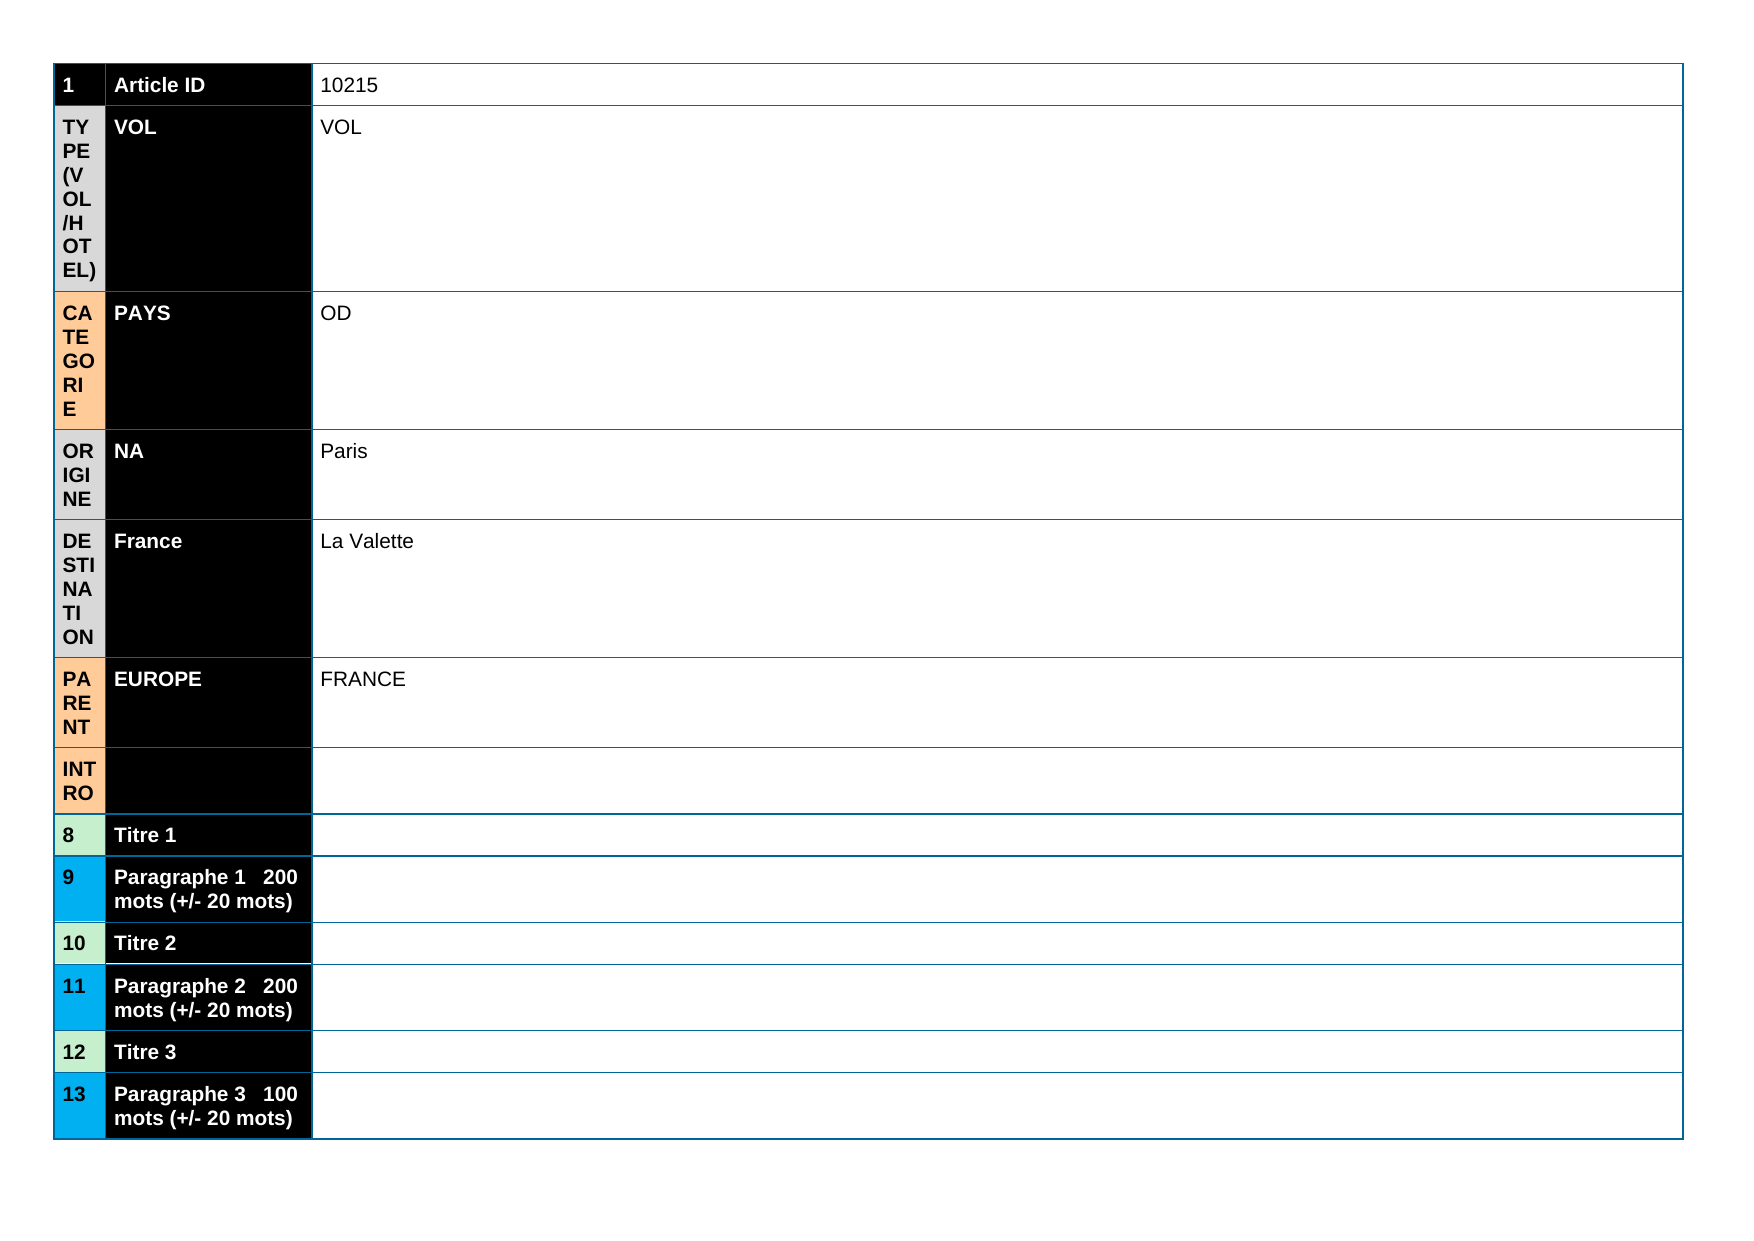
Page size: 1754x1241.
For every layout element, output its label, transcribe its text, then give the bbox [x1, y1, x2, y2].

table_cell CATEGORIE [55, 292, 105, 429]
table_cell VOL [106, 106, 311, 291]
table_cell [313, 857, 1682, 921]
table_cell [313, 748, 1682, 813]
table_cell 10 [55, 923, 105, 963]
table_header 1 [55, 64, 105, 105]
table_cell 12 [55, 1031, 105, 1072]
table_cell Paris [313, 430, 1682, 519]
table_cell France [106, 520, 311, 657]
table_cell Paragraphe 2 200 mots (+/- 20 mots) [106, 965, 311, 1030]
table_cell Paragraphe 1 200 mots (+/- 20 mots) [106, 857, 311, 921]
table_cell 8 [55, 815, 105, 855]
table_cell 13 [55, 1073, 105, 1138]
table_cell PAYS [106, 292, 311, 429]
table_cell Titre 2 [106, 923, 311, 963]
table_cell 9 [55, 857, 105, 921]
table_cell Titre 3 [106, 1031, 311, 1072]
table_cell TYPE (VOL/HOTEL) [55, 106, 105, 291]
table_cell OD [313, 292, 1682, 429]
table_cell [313, 965, 1682, 1030]
table_cell [313, 1073, 1682, 1138]
table_cell DESTINATION [55, 520, 105, 657]
table_cell FRANCE [313, 658, 1682, 747]
table_cell [313, 815, 1682, 855]
table_cell NA [106, 430, 311, 519]
table_cell [313, 1031, 1682, 1072]
table_cell VOL [313, 106, 1682, 291]
table_cell 11 [55, 965, 105, 1030]
table_cell Paragraphe 3 100 mots (+/- 20 mots) [106, 1073, 311, 1138]
table_header Article ID [106, 64, 311, 105]
table_cell La Valette [313, 520, 1682, 657]
table_header 10215 [313, 64, 1682, 105]
table_cell Titre 1 [106, 815, 311, 855]
table_cell [106, 748, 311, 813]
table_cell ORIGINE [55, 430, 105, 519]
table_cell EUROPE [106, 658, 311, 747]
table_cell [313, 923, 1682, 963]
table_cell INTRO [55, 748, 105, 813]
table_cell PARENT [55, 658, 105, 747]
